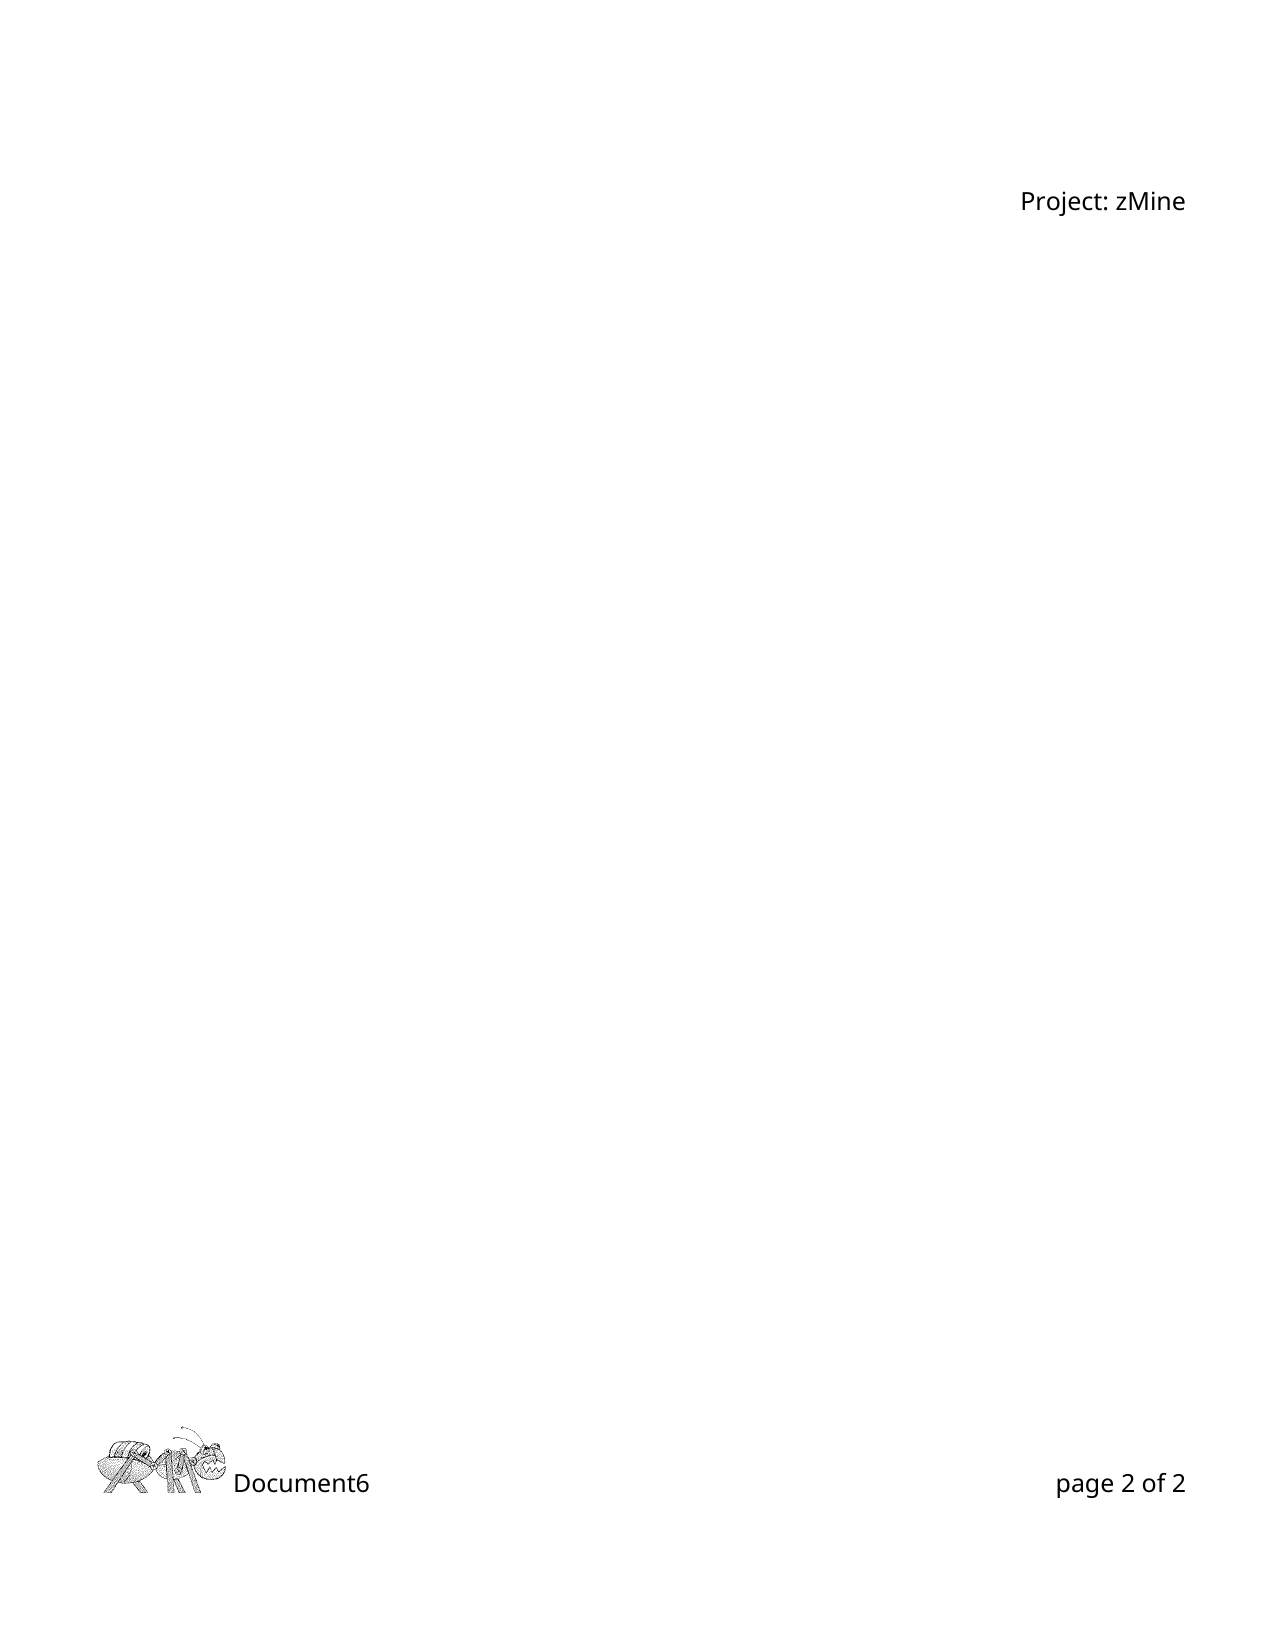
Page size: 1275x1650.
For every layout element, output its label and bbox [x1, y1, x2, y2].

picture [97, 1426, 227, 1493]
